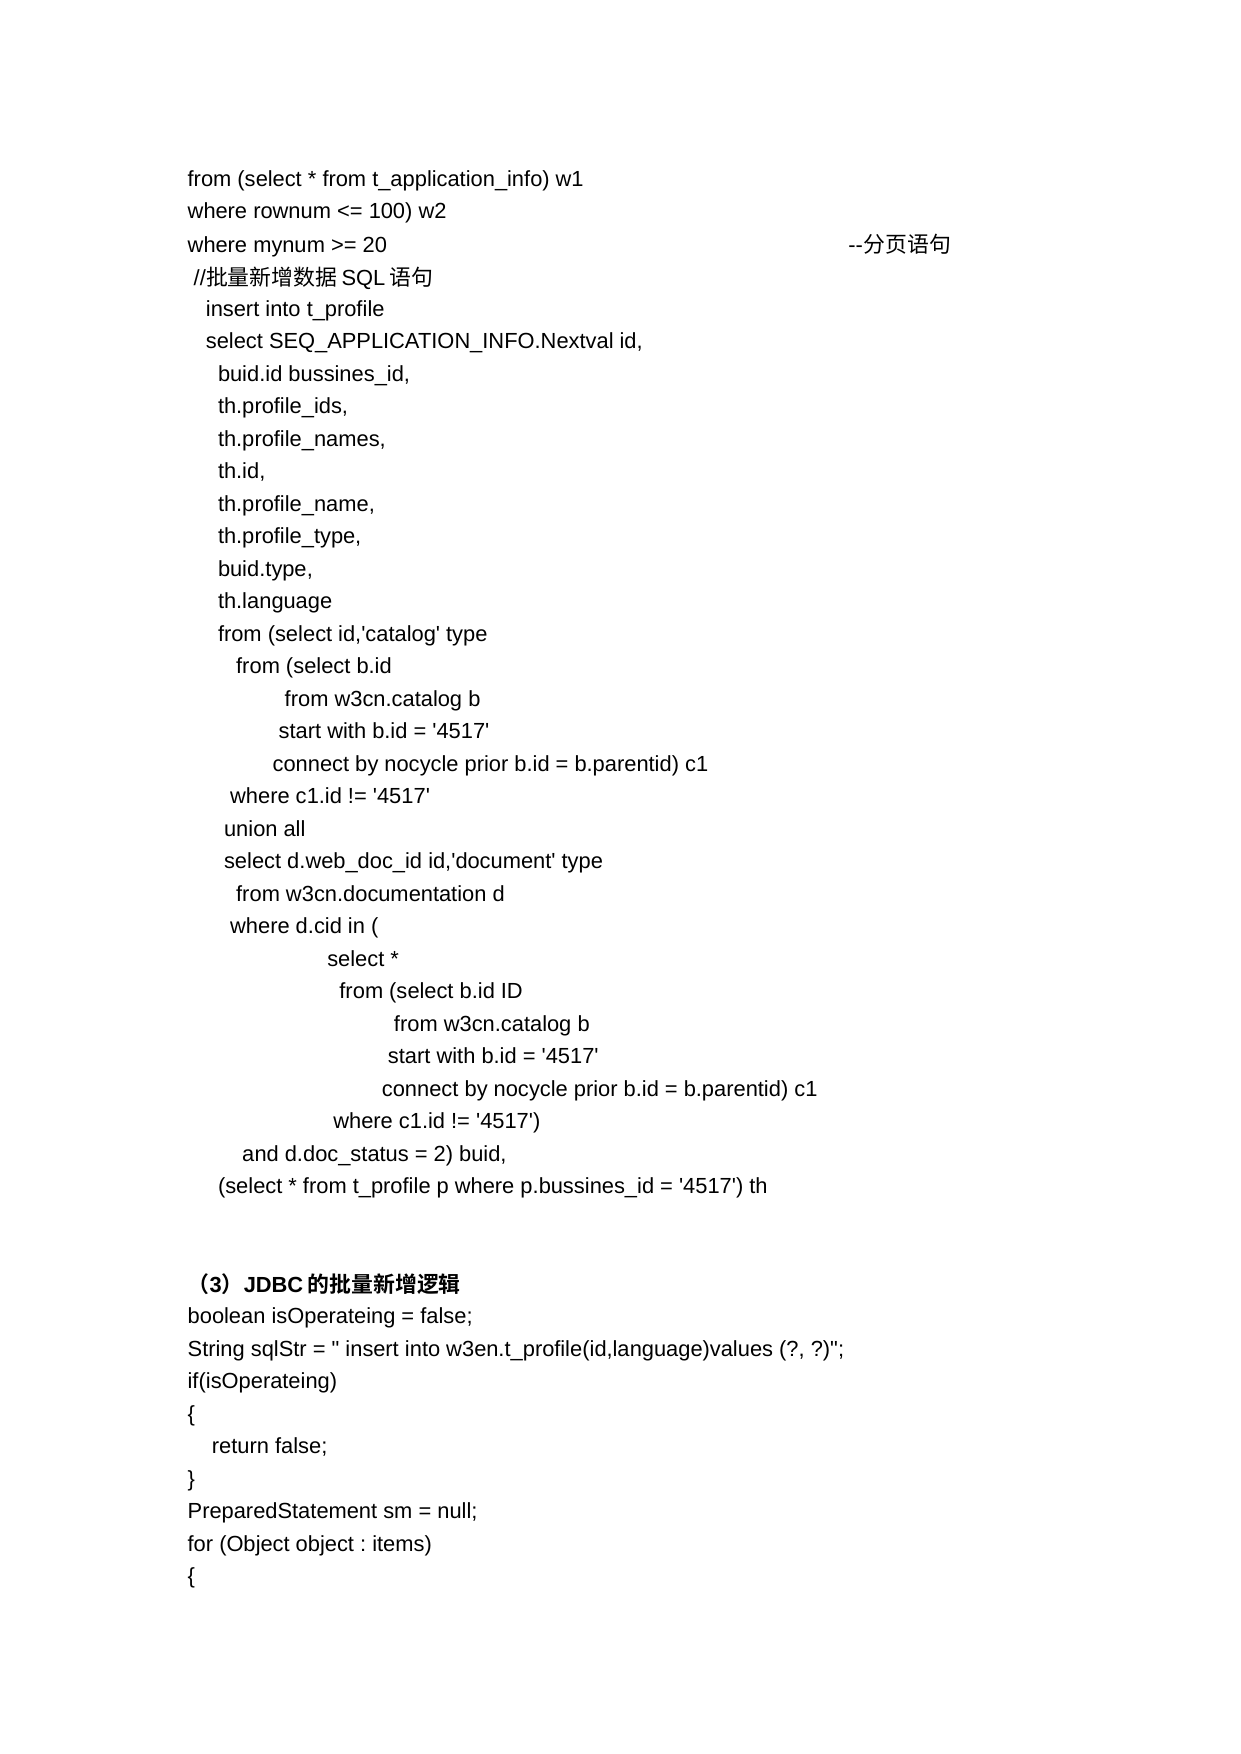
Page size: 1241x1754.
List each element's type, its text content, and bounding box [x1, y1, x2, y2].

text th.profile_names, [187, 422, 1053, 454]
text where d.cid in ( [187, 909, 1053, 942]
text connect by nocycle prior b.id = b.parentid) c1 [187, 1072, 1053, 1104]
text and d.doc_status = 2) buid, [187, 1137, 1053, 1169]
text from w3cn.catalog b [187, 1007, 1053, 1039]
text select * [187, 942, 1053, 974]
text from (select b.id ID [187, 974, 1053, 1007]
text （3）JDBC的批量新增逻辑 [187, 1267, 1053, 1299]
text th.language [187, 584, 1053, 617]
text where c1.id != '4517' [187, 779, 1053, 812]
text where rownum <= 100) w2 [187, 194, 1053, 227]
text insert into t_profile [187, 292, 1053, 324]
text select SEQ_APPLICATION_INFO.Nextval id, [187, 324, 1053, 357]
text buid.type, [187, 552, 1053, 584]
text where c1.id != '4517') [187, 1104, 1053, 1137]
text { [187, 1397, 1053, 1429]
text PreparedStatement sm = null; [187, 1494, 1053, 1527]
text th.profile_type, [187, 519, 1053, 552]
text for (Object object : items) [187, 1527, 1053, 1559]
text from (select id,'catalog' type [187, 617, 1053, 649]
text connect by nocycle prior b.id = b.parentid) c1 [187, 747, 1053, 779]
text start with b.id = '4517' [187, 714, 1053, 747]
text buid.id bussines_id, [187, 357, 1053, 389]
text (select * from t_profile p where p.bussines_id = '4517') th [187, 1169, 1053, 1202]
text if(isOperateing) [187, 1364, 1053, 1397]
text //批量新增数据SQL语句 [187, 259, 1053, 292]
text union all [187, 812, 1053, 844]
text from (select * from t_application_info) w1 [187, 162, 1053, 194]
text } [187, 1462, 1053, 1494]
text where mynum >= 20 --分页语句 [187, 227, 1053, 259]
text from w3cn.documentation d [187, 877, 1053, 909]
text String sqlStr = " insert into w3en.t_profile(id,language)values (?, ?)"; [187, 1332, 1053, 1364]
text start with b.id = '4517' [187, 1039, 1053, 1072]
text select d.web_doc_id id,'document' type [187, 844, 1053, 877]
text { [187, 1559, 1053, 1592]
text th.profile_name, [187, 487, 1053, 519]
text return false; [187, 1429, 1053, 1462]
text th.profile_ids, [187, 389, 1053, 422]
text th.id, [187, 454, 1053, 487]
text from (select b.id [187, 649, 1053, 682]
text from w3cn.catalog b [187, 682, 1053, 714]
text boolean isOperateing = false; [187, 1299, 1053, 1332]
